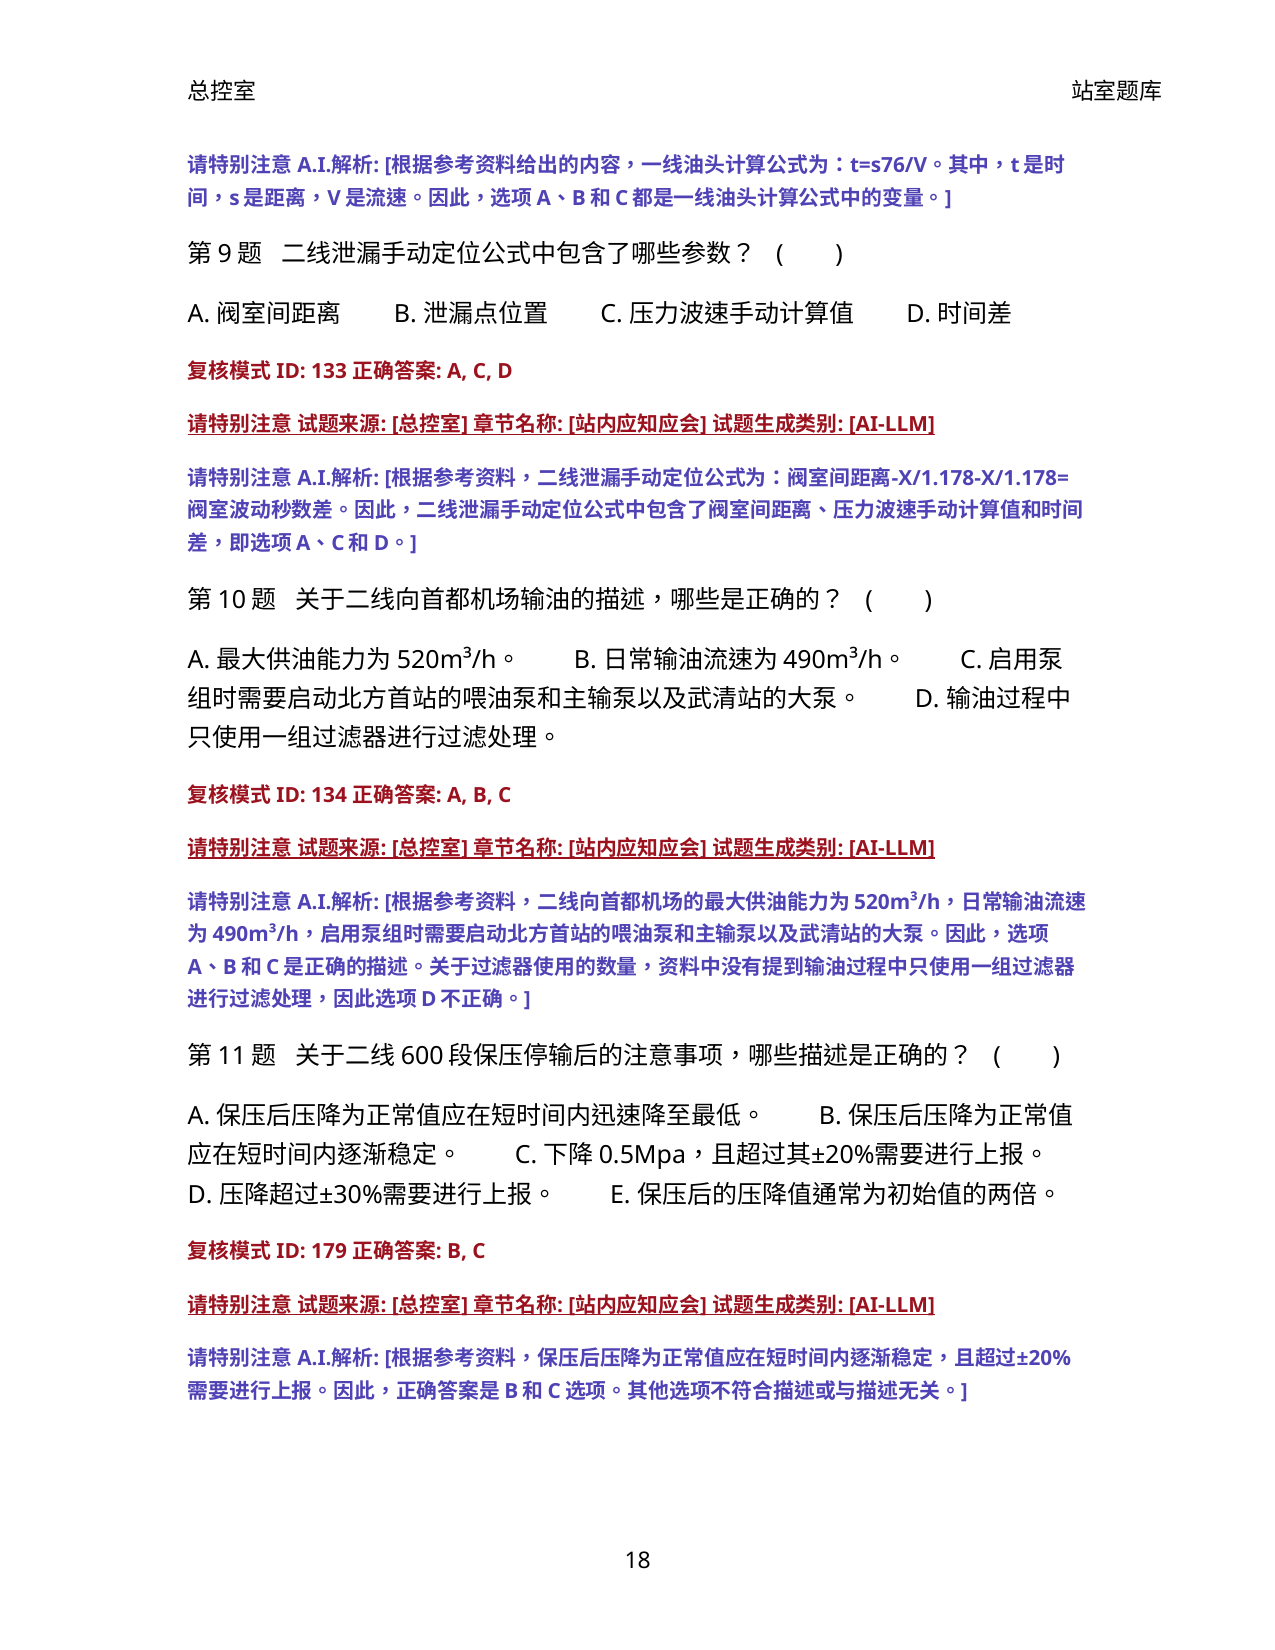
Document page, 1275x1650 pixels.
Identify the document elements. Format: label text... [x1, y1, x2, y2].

text 请特别注意 试题来源: [总控室] 章节名称: [站内应知应会] 试题生成类别: [AI-LLM] [187, 833, 1087, 862]
text 复核模式 ID: 179 正确答案: B, C [187, 1236, 1087, 1265]
text 请特别注意 A.I.解析: [根据参考资料，二线向首都机场的最大供油能力为520m³/h，日常输油流速为490m³/h，启用泵组时需要启动北方首站的喂油泵和主输泵以及武清站的大泵。因此，选项A、B和C是正确的描述。关于过滤器使用的数量，资料中没有提到输油过程中只使用一组过滤器进行过滤处理，因此选项D不正确。] [187, 887, 1087, 1013]
text 第11题 关于二线600段保压停输后的注意事项，哪些描述是正确的？ ( ) [187, 1038, 1087, 1072]
text 复核模式 ID: 134 正确答案: A, B, C [187, 780, 1087, 808]
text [187, 1290, 1087, 1318]
text A. 阀室间距离 B. 泄漏点位置 C. 压力波速手动计算值 D. 时间差 [187, 296, 1087, 330]
text A. 最大供油能力为520m³/h。 B. 日常输油流速为490m³/h。 C. 启用泵组时需要启动北方首站的喂油泵和主输泵以及武清站的大泵。 D. 输油过程中只使用一组过滤器进行过滤处理。 [187, 642, 1087, 754]
text 请特别注意 A.I.解析: [根据参考资料给出的内容，一线油头计算公式为：t=s76/V。其中，t是时间，s是距离，V是流速。因此，选项A、B和C都是一线油头计算公式中的变量。] [187, 150, 1087, 211]
text 请特别注意 A.I.解析: [根据参考资料，二线泄漏手动定位公式为：阀室间距离-X/1.178-X/1.178=阀室波动秒数差。因此，二线泄漏手动定位公式中包含了阀室间距离、压力波速手动计算值和时间差，即选项A、C和D。] [187, 463, 1087, 557]
text 复核模式 ID: 133 正确答案: A, C, D [187, 356, 1087, 384]
text 请特别注意 试题来源: [总控室] 章节名称: [站内应知应会] 试题生成类别: [AI-LLM] [187, 409, 1087, 438]
text 请特别注意 A.I.解析: [根据参考资料，保压后压降为正常值应在短时间内逐渐稳定，且超过±20%需要进行上报。因此，正确答案是B和C选项。其他选项不符合描述或与描述无关。] [187, 1343, 1087, 1404]
text 第10题 关于二线向首都机场输油的描述，哪些是正确的？ ( ) [187, 582, 1087, 616]
text 第9题 二线泄漏手动定位公式中包含了哪些参数？ ( ) [187, 236, 1087, 270]
text A. 保压后压降为正常值应在短时间内迅速降至最低。 B. 保压后压降为正常值应在短时间内逐渐稳定。 C. 下降0.5Mpa，且超过其±20%需要进行上报。 D. 压降超过±30%需要进行上报。 E. 保压后的压降值通常为初始值的两倍。 [187, 1098, 1087, 1210]
